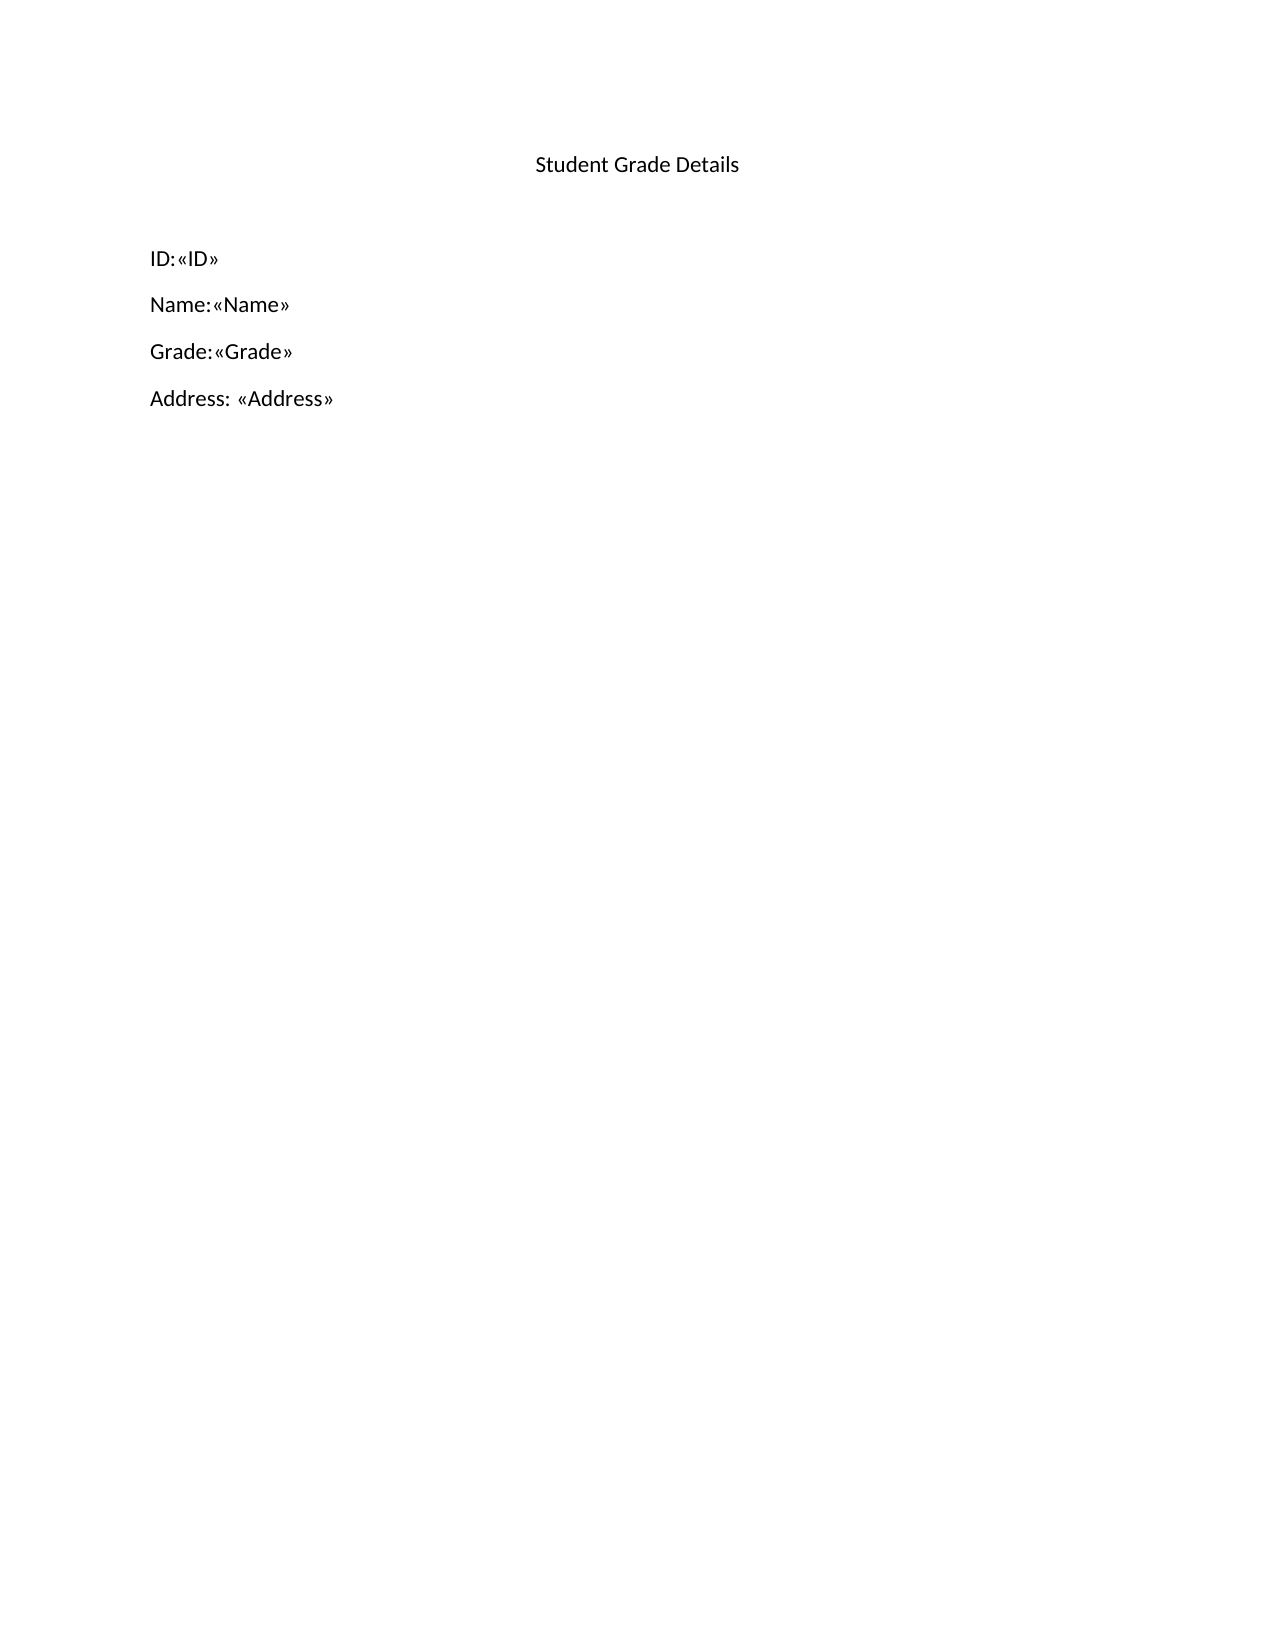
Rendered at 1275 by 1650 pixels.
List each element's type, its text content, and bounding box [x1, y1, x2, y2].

text Address: [150, 384, 1125, 412]
text ID: [150, 244, 1125, 272]
text Student Grade Details [150, 150, 1125, 178]
text Grade: [150, 337, 1125, 366]
text Name: [150, 291, 1125, 319]
